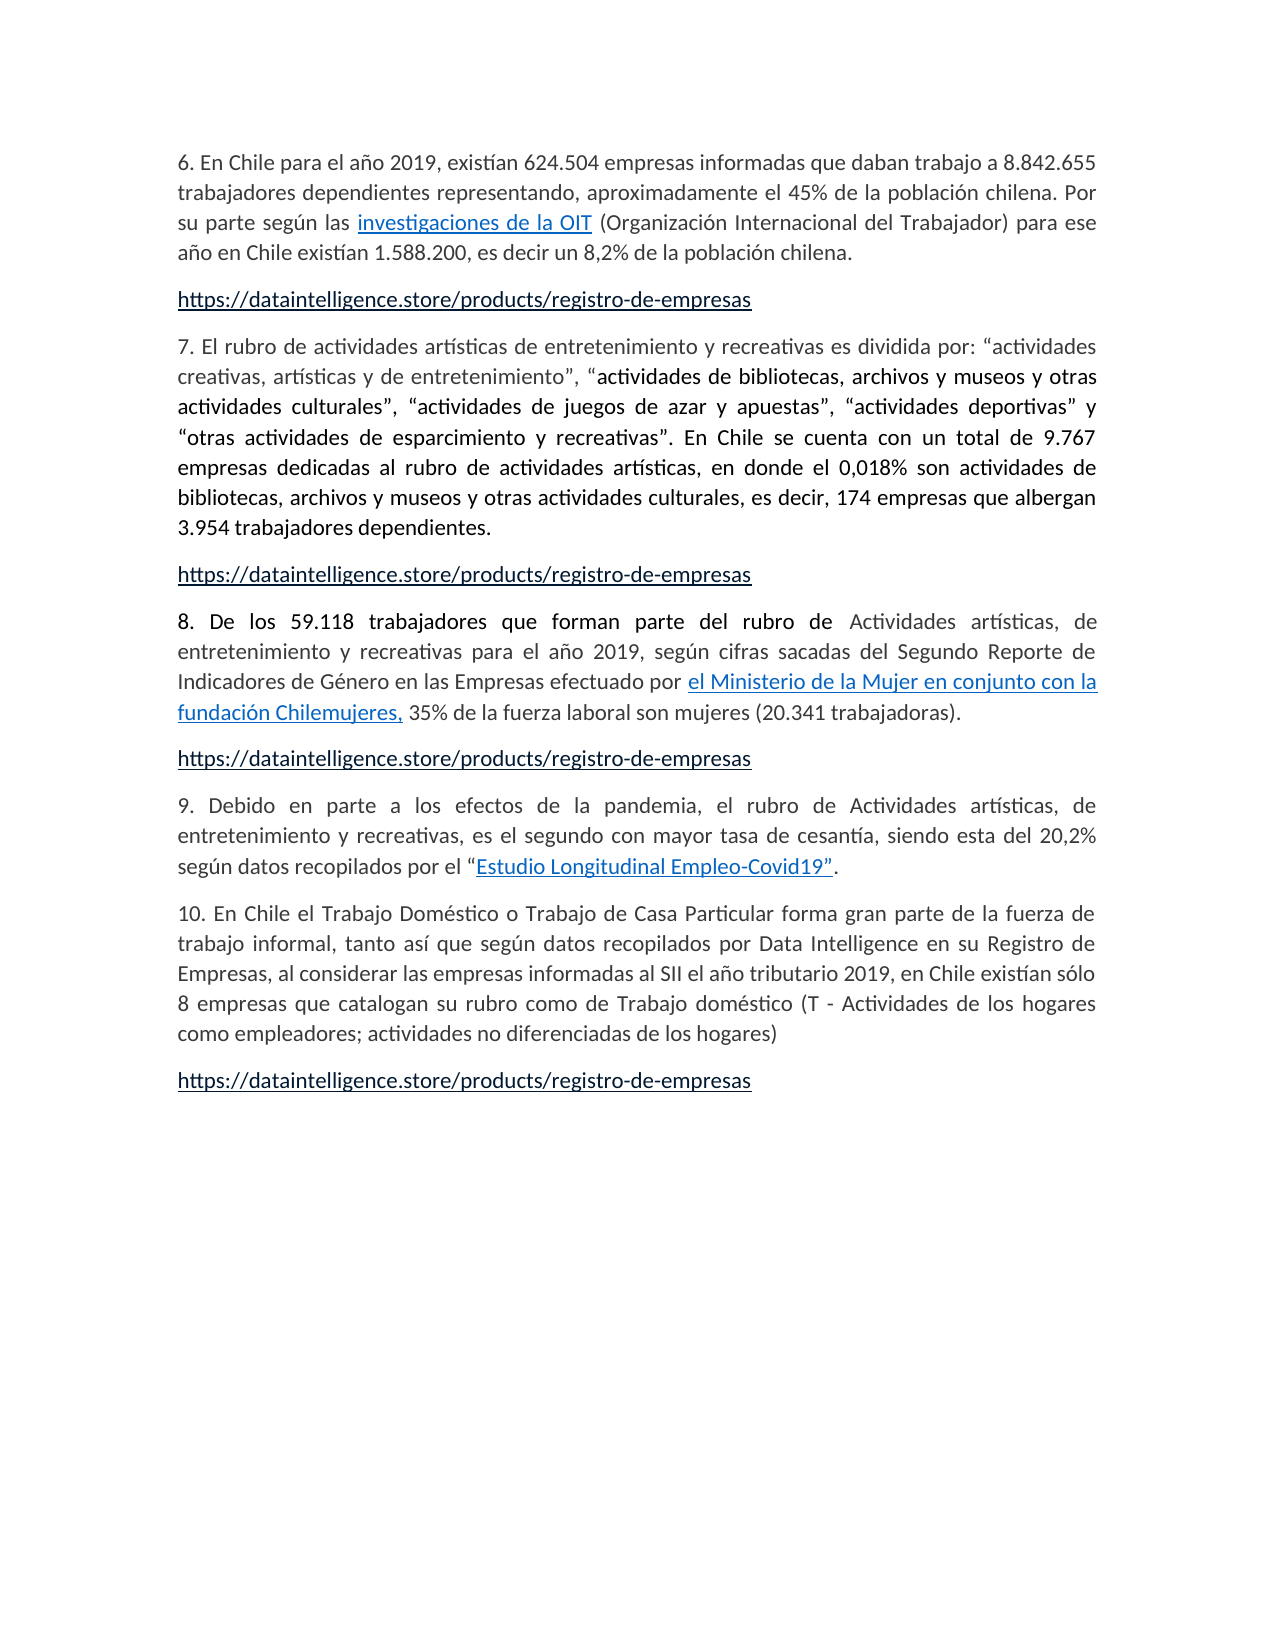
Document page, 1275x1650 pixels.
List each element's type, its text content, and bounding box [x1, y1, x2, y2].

text 10. En Chile el Trabajo Doméstico o Trabajo de Casa Particular forma gran parte de la fuerza de trabajo informal, tanto así que según datos recopilados por Data Intelligence en su Registro de Empresas, al considerar las empresas informadas al SII el año tributario 2019, en Chile existían sólo 8 empresas que catalogan su rubro como de Trabajo doméstico (T - Actividades de los hogares como empleadores; actividades no diferenciadas de los hogares) [177, 899, 1098, 1047]
text 7. El rubro de actividades artísticas de entretenimiento y recreativas es dividida por: “actividades creativas, artísticas y de entretenimiento”, “actividades de bibliotecas, archivos y museos y otras actividades culturales”, “actividades de juegos de azar y apuestas”, “actividades deportivas” y “otras actividades de esparcimiento y recreativas”. En Chile se cuenta con un total de 9.767 empresas dedicadas al rubro de actividades artísticas, en donde el 0,018% son actividades de bibliotecas, archivos y museos y otras actividades culturales, es decir, 174 empresas que albergan 3.954 trabajadores dependientes. [177, 332, 1098, 541]
text 6. En Chile para el año 2019, existían 624.504 empresas informadas que daban trabajo a 8.842.655 trabajadores dependientes representando, aproximadamente el 45% de la población chilena. Por su parte según las investigaciones de la OIT (Organización Internacional del Trabajador) para ese año en Chile existían 1.588.200, es decir un 8,2% de la población chilena. [177, 148, 1098, 266]
text 8. De los 59.118 trabajadores que forman parte del rubro de Actividades artísticas, de entretenimiento y recreativas para el año 2019, según cifras sacadas del Segundo Reporte de Indicadores de Género en las Empresas efectuado por el Ministerio de la Mujer en conjunto con la fundación Chilemujeres, 35% de la fuerza laboral son mujeres (20.341 trabajadoras). [177, 607, 1098, 726]
text https://dataintelligence.store/products/registro-de-empresas [177, 744, 1098, 772]
text https://dataintelligence.store/products/registro-de-empresas [177, 285, 1098, 313]
text https://dataintelligence.store/products/registro-de-empresas [177, 560, 1098, 588]
text https://dataintelligence.store/products/registro-de-empresas [177, 1066, 1098, 1094]
text 9. Debido en parte a los efectos de la pandemia, el rubro de Actividades artísticas, de entretenimiento y recreativas, es el segundo con mayor tasa de cesantía, siendo esta del 20,2% según datos recopilados por el “Estudio Longitudinal Empleo-Covid19”. [177, 791, 1098, 880]
